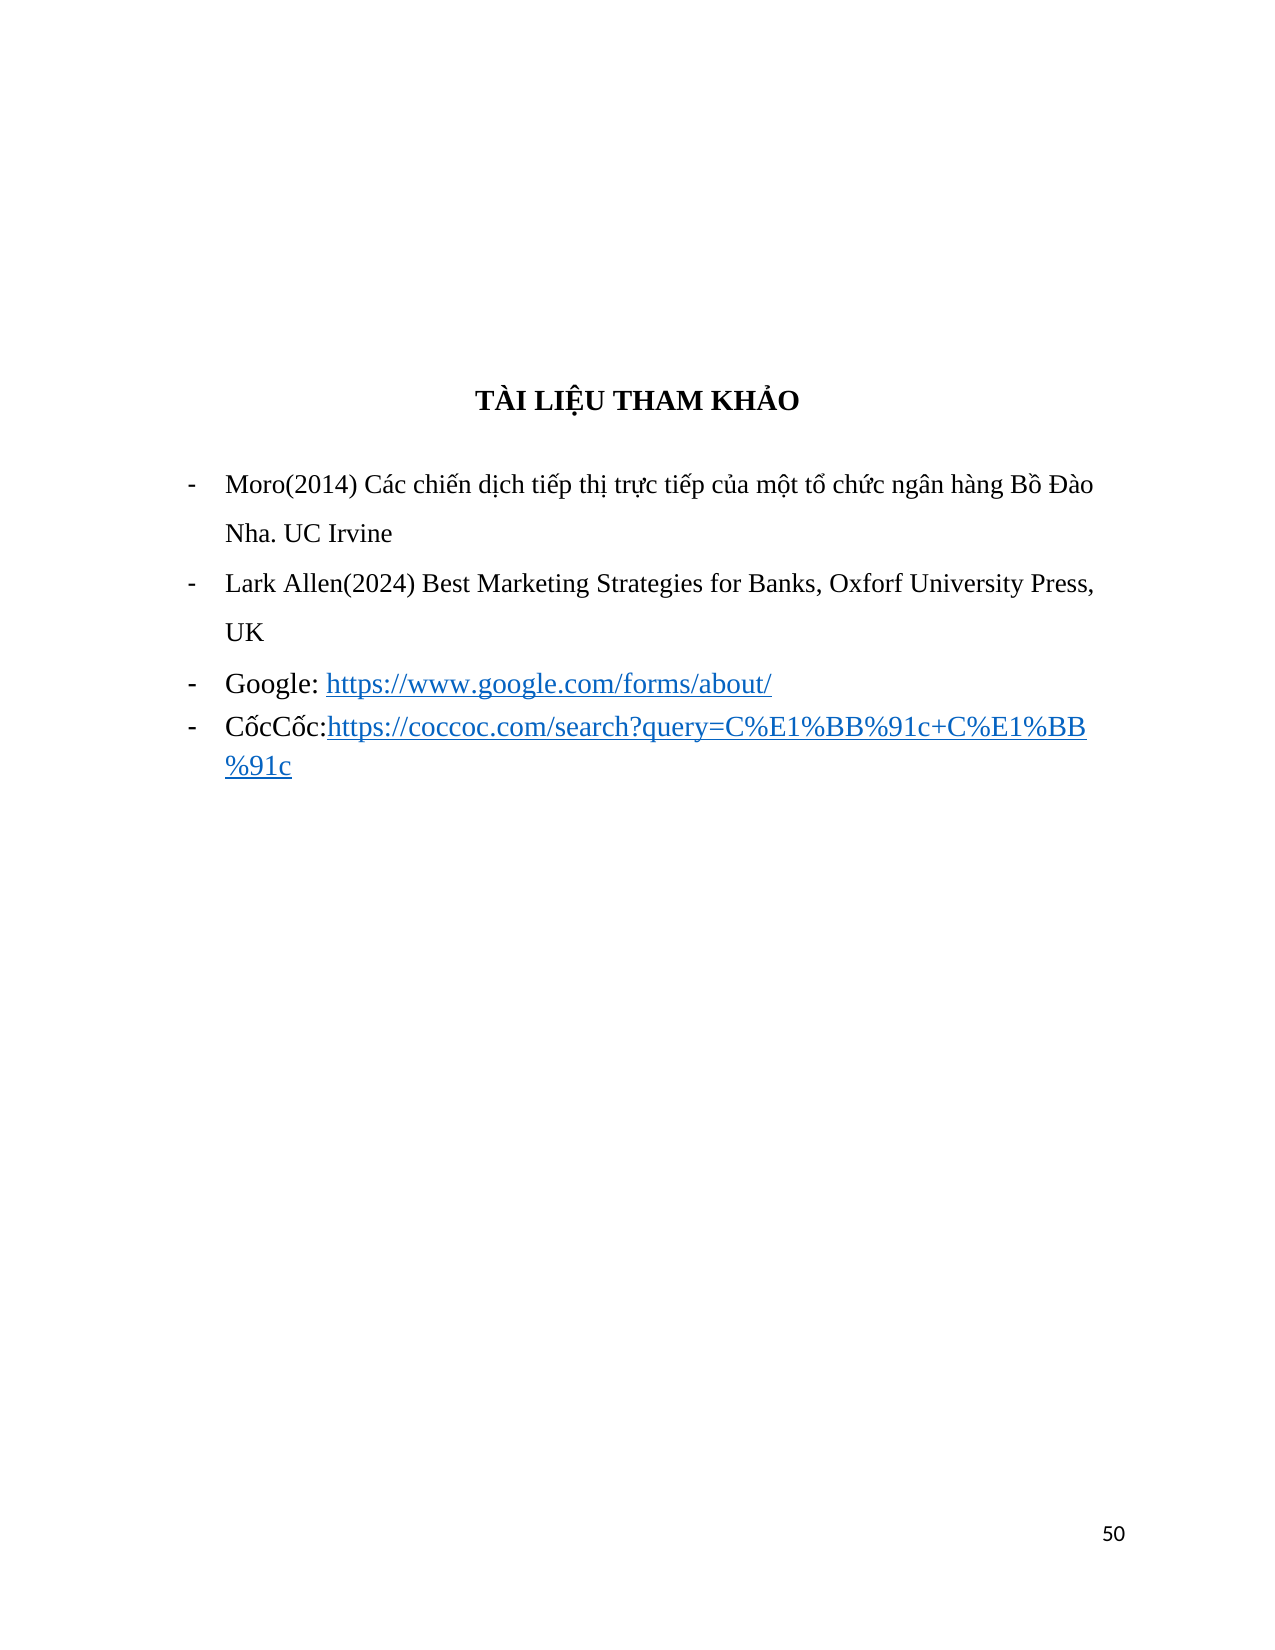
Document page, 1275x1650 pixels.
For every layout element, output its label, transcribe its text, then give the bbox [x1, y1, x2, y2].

list Google: https://www.google.com/forms/about/ [187, 663, 1125, 702]
text TÀI LIỆU THAM KHẢO [150, 383, 1125, 417]
list Moro(2014) Các chiến dịch tiếp thị trực tiếp của một tổ chức ngân hàng Bồ Đào Nha. UC Irvine [187, 465, 1125, 548]
list CốcCốc:https://coccoc.com/search?query=C%E1%BB%91c+C%E1%BB%91c [187, 706, 1125, 781]
list Lark Allen(2024) Best Marketing Strategies for Banks, Oxforf University Press, UK [187, 564, 1125, 647]
